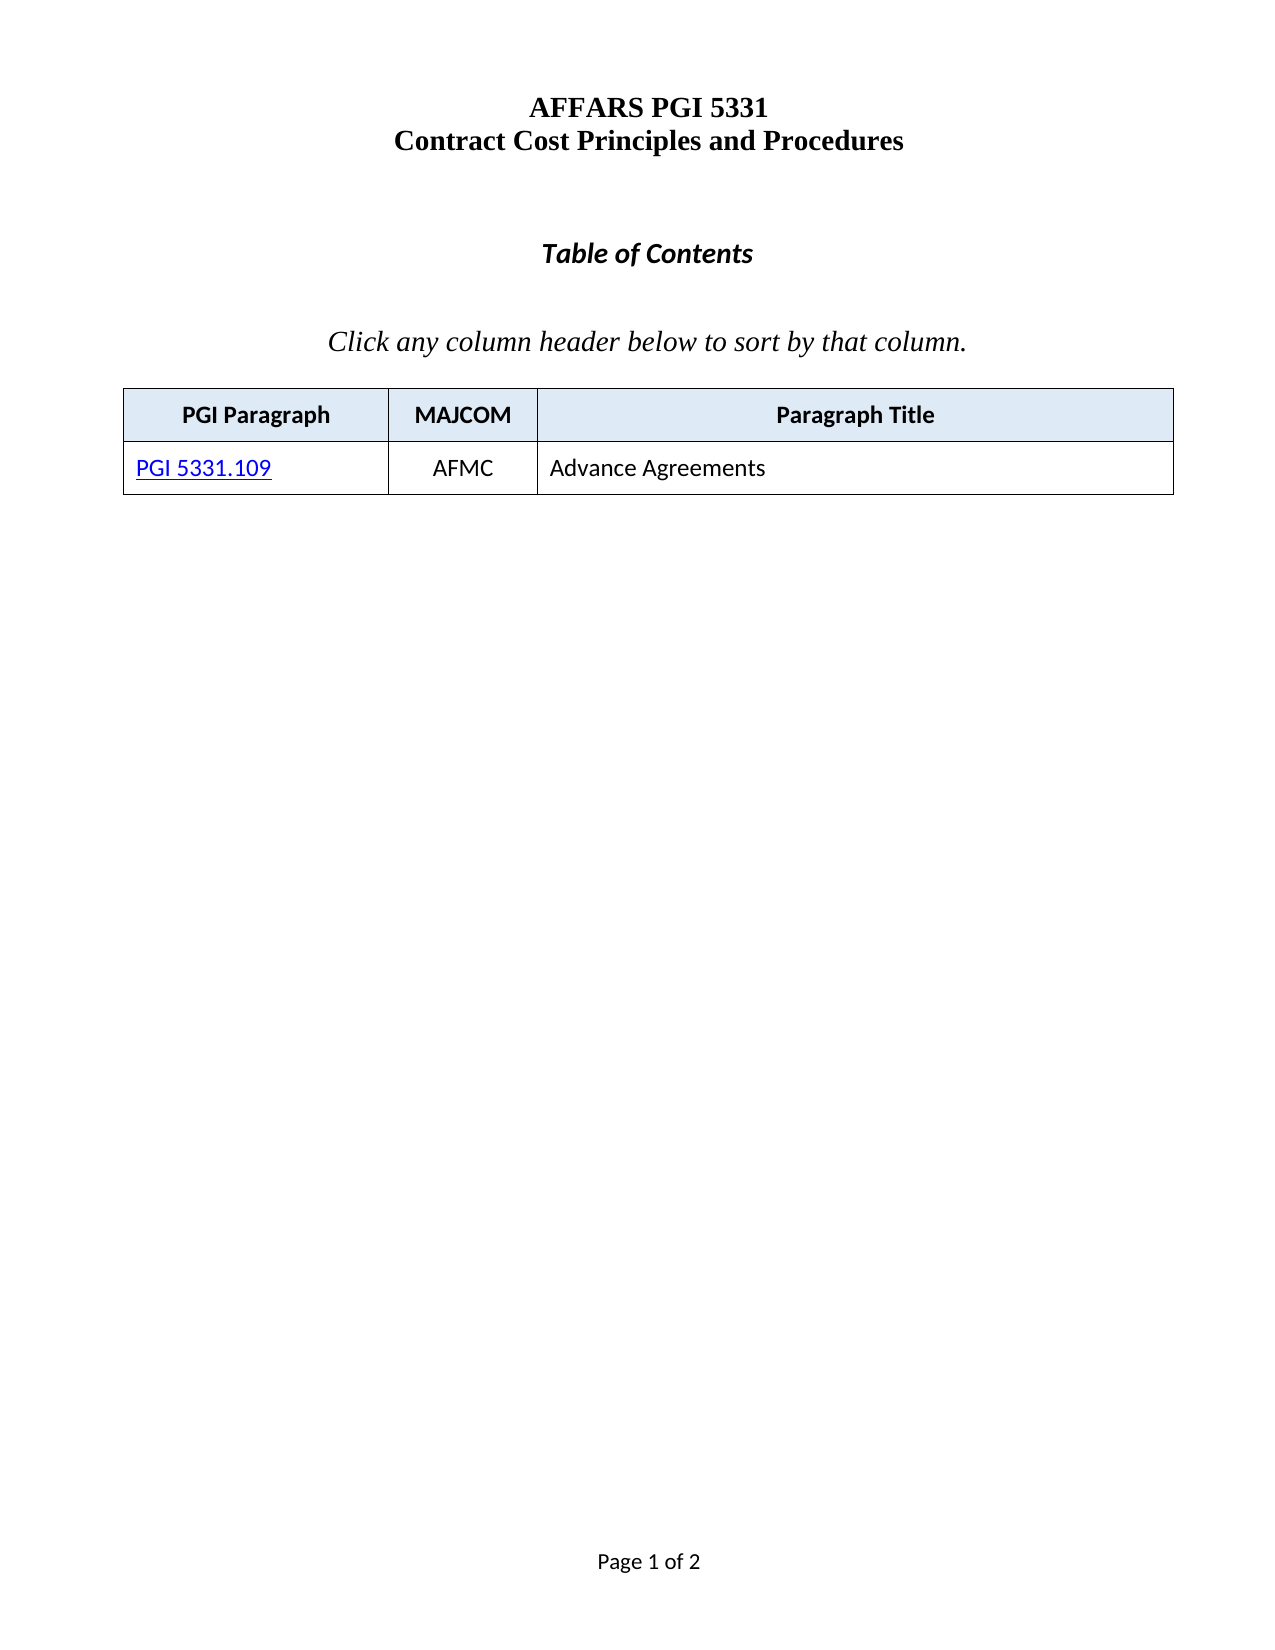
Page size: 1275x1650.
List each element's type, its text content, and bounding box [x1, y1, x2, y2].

table_header Paragraph Title [538, 389, 1173, 441]
table_cell Advance Agreements [538, 442, 1173, 494]
table_cell AFMC [389, 442, 537, 494]
table_header PGI Paragraph [124, 389, 388, 441]
text Click any column header below to sort by that column. [112, 324, 1185, 357]
subtitle AFFARS PGI 5331 Contract Cost Principles and Procedures [112, 90, 1185, 157]
table_header MAJCOM [389, 389, 537, 441]
text Table of Contents [112, 235, 1185, 271]
table_cell PGI 5331.109 [124, 442, 388, 494]
